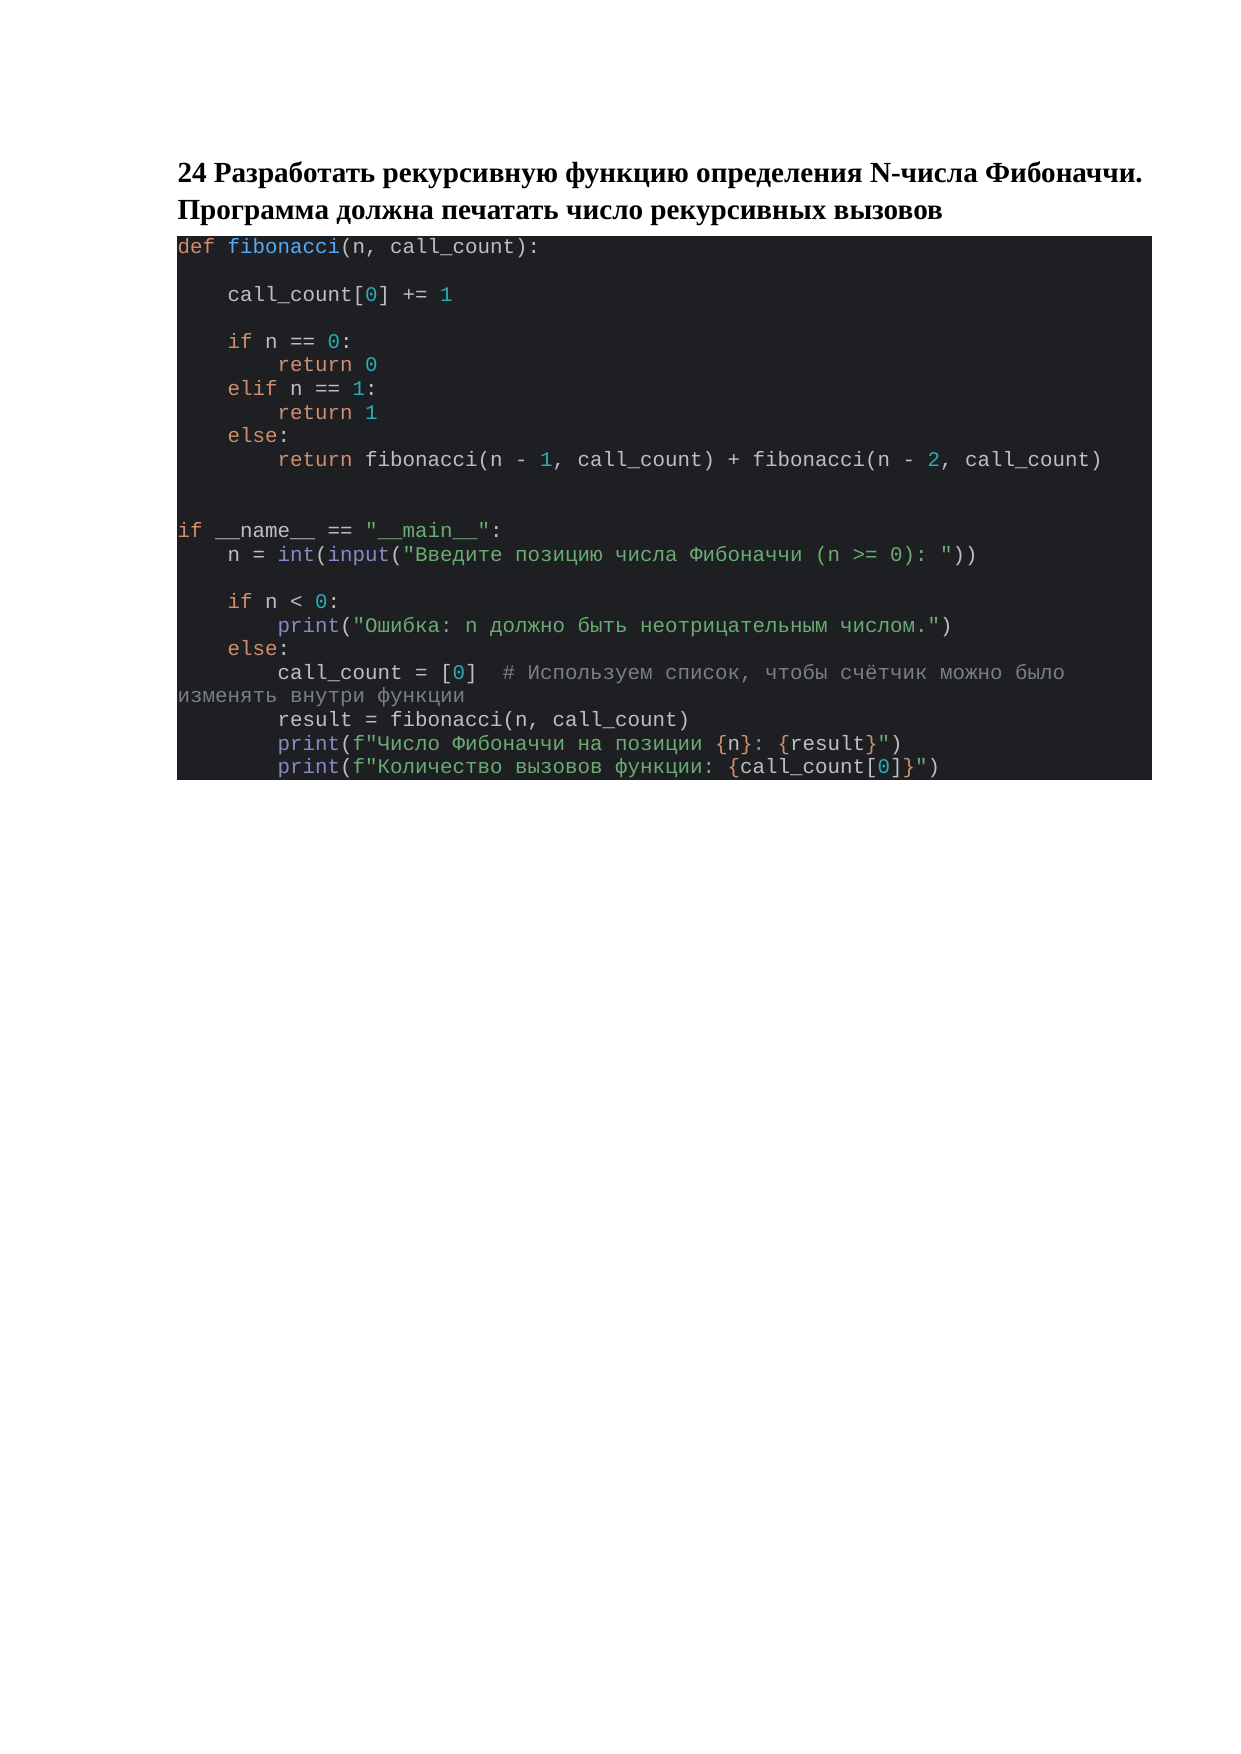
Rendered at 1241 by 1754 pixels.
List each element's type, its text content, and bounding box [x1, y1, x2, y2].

text def fibonacci(n, call_count): call_count[0] += 1 if n == 0: return 0 elif n == 1: return 1 else: return fibonacci(n - 1, call_count) + fibonacci(n - 2, call_count) if __name__ == "__main__": n = int(input("Введите позицию числа Фибоначчи (n >= 0): ")) if n < 0: print("Ошибка: n должно быть неотрицательным числом.") else: call_count = [0] # Используем список, чтобы счётчик можно было изменять внутри функции result = fibonacci(n, call_count) print(f"Число Фибоначчи на позиции {n}: {result}") print(f"Количество вызовов функции: {call_count[0]}") [177, 236, 1152, 780]
subtitle 24 Разработать рекурсивную функцию определения N-числа Фибоначчи. Программа должна печатать число рекурсивных вызовов [177, 156, 1152, 225]
